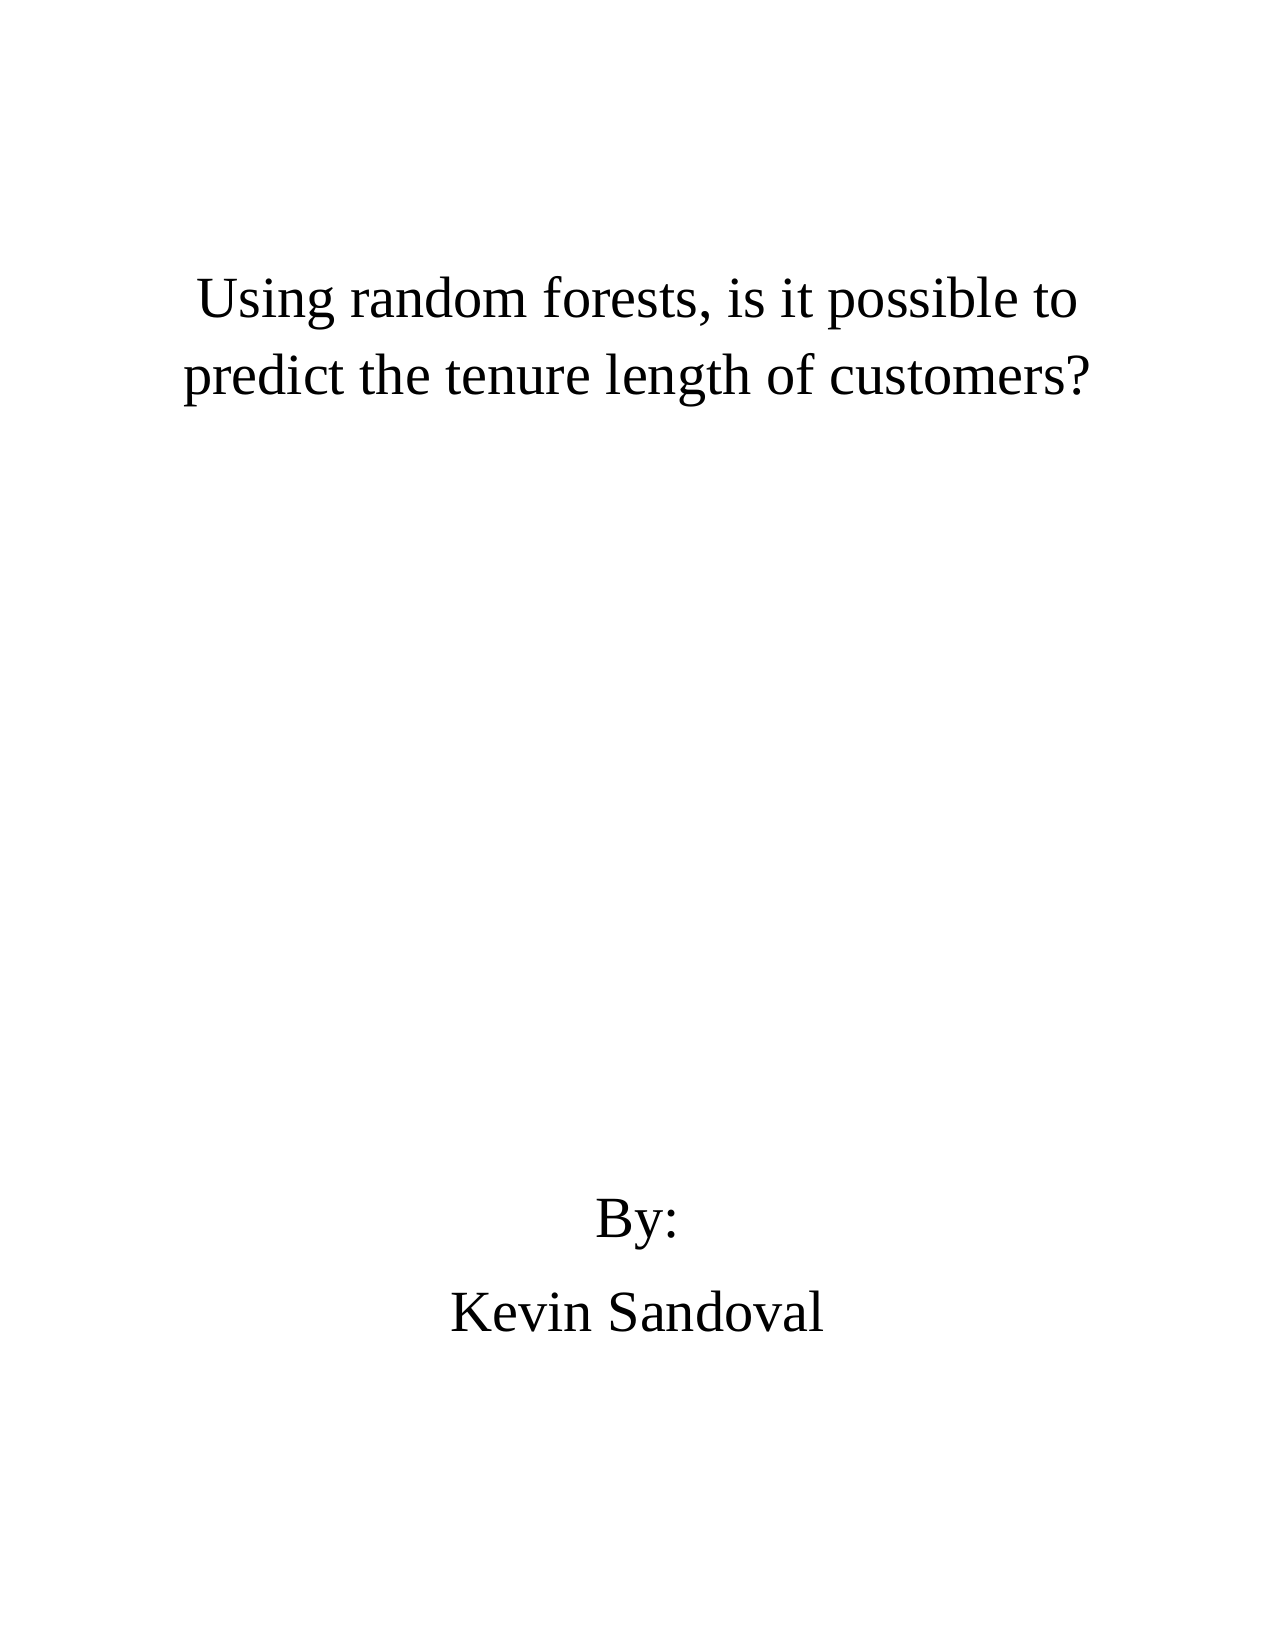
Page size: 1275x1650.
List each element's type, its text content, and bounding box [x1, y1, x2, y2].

text By: [150, 1183, 1125, 1250]
text Using random forests, is it possible to predict the tenure length of customers? [150, 262, 1125, 407]
text Kevin Sandoval [150, 1277, 1125, 1344]
